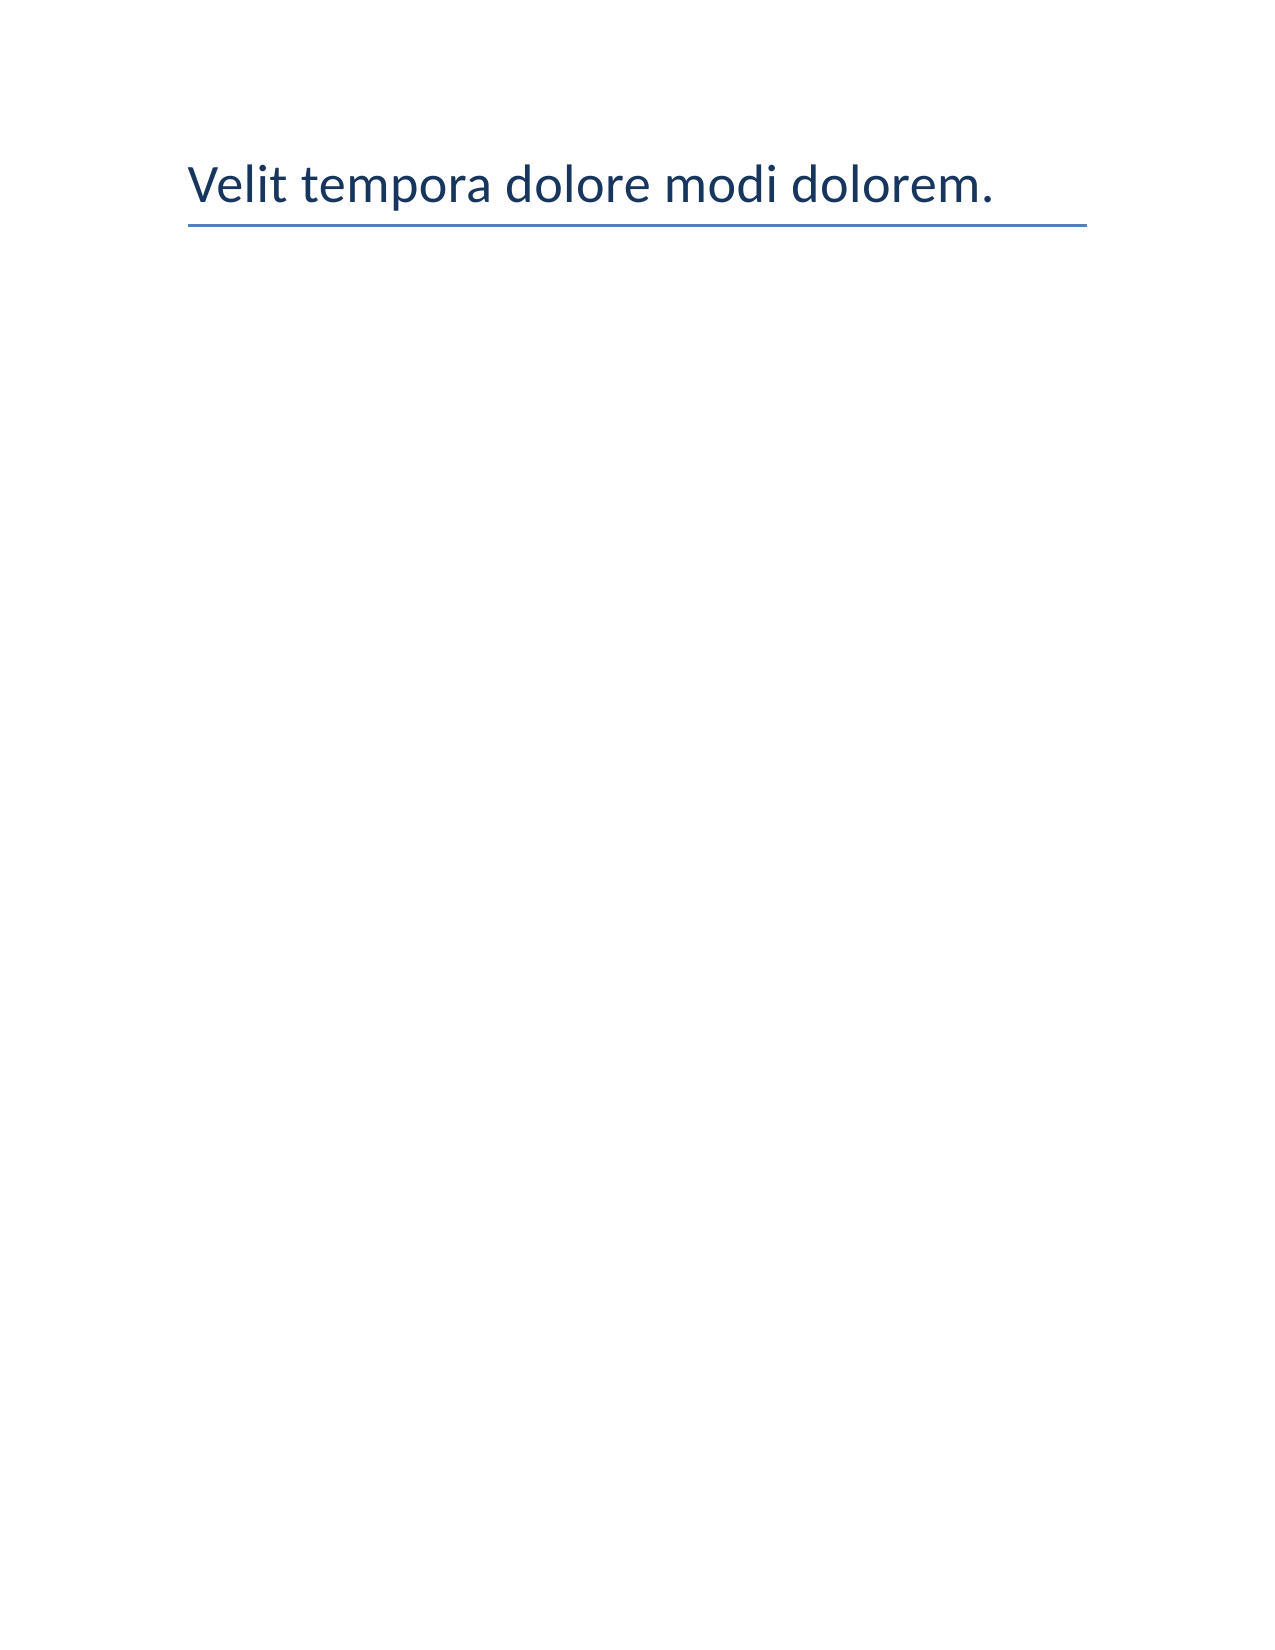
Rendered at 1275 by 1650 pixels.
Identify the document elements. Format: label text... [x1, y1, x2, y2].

title Velit tempora dolore modi dolorem. [187, 150, 1087, 227]
